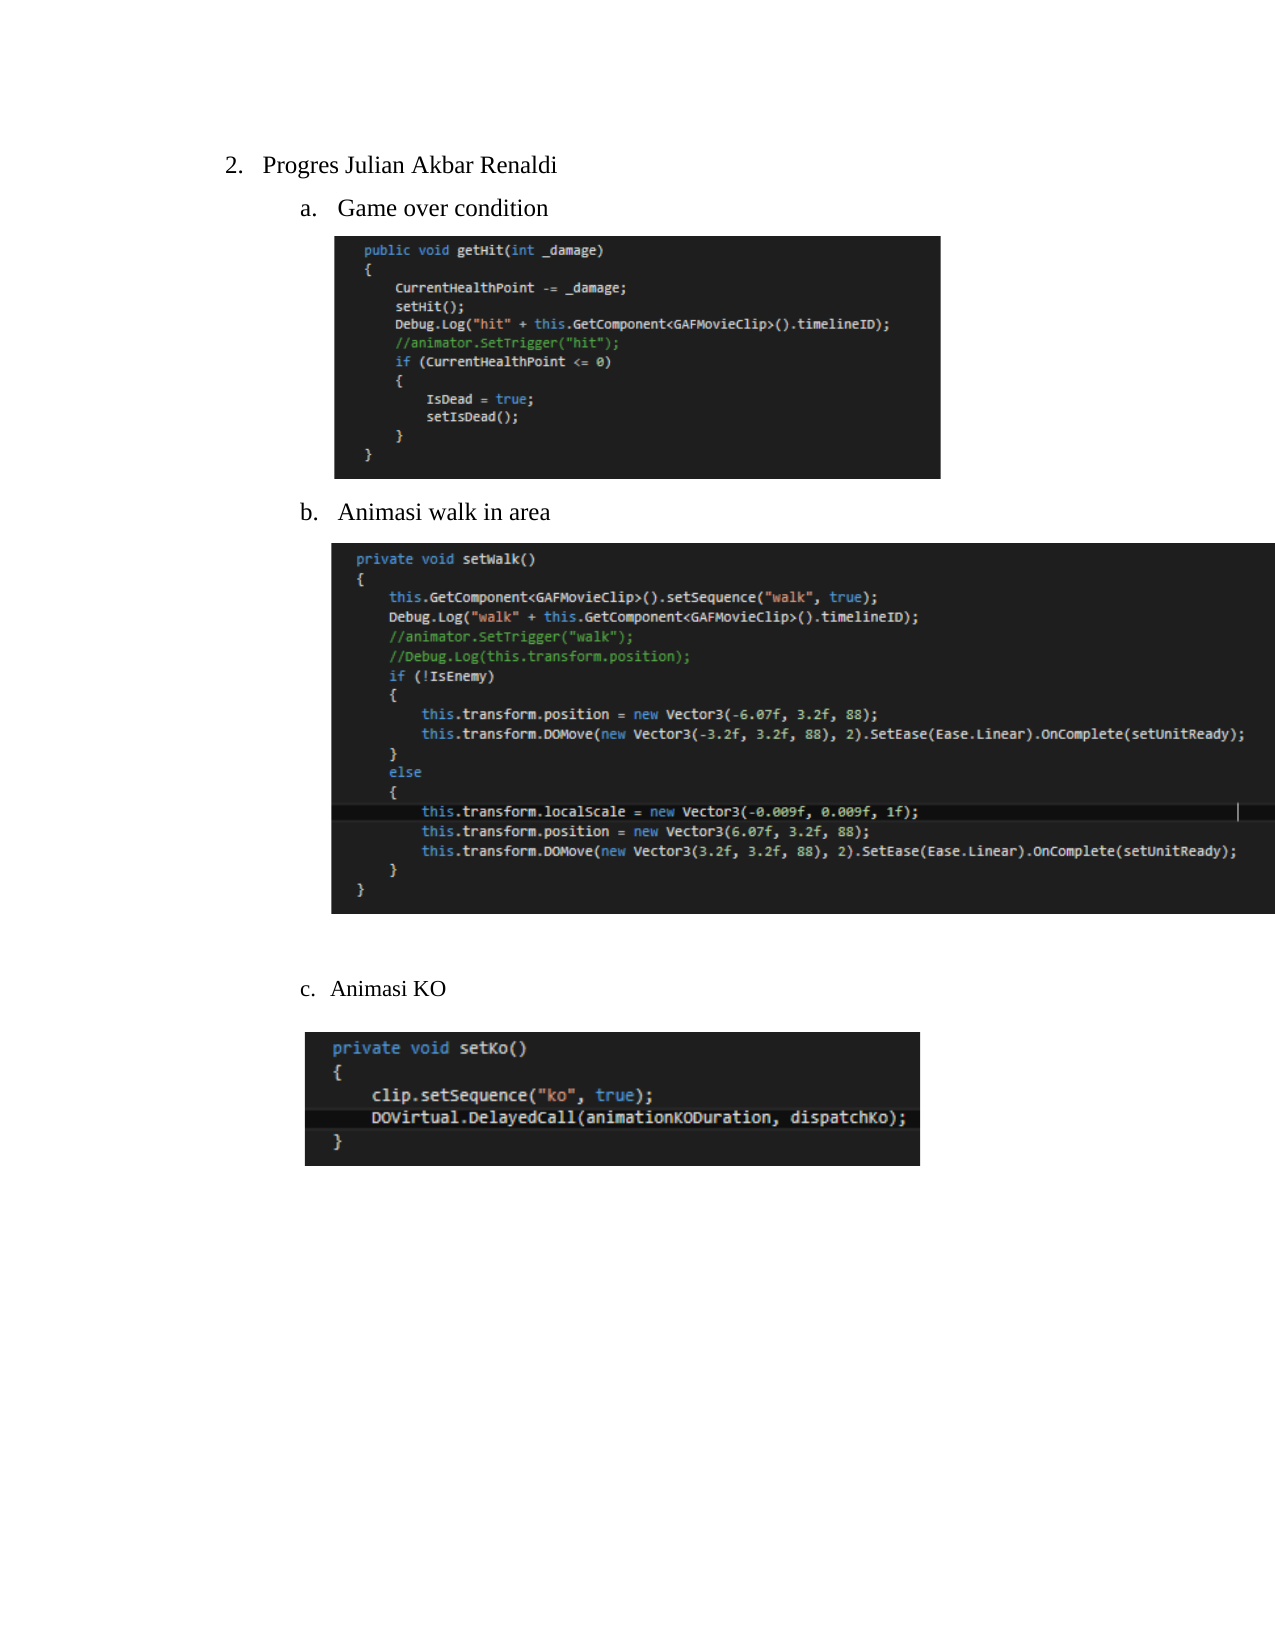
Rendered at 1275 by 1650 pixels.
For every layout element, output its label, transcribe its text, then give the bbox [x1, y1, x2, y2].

picture [331, 543, 1275, 914]
list Progres Julian Akbar Renaldi [225, 150, 1125, 179]
list Animasi walk in area [300, 497, 1125, 525]
picture [304, 1032, 921, 1166]
picture [334, 236, 941, 479]
list Game over condition [300, 193, 1125, 222]
list Animasi KO [300, 975, 1125, 1002]
